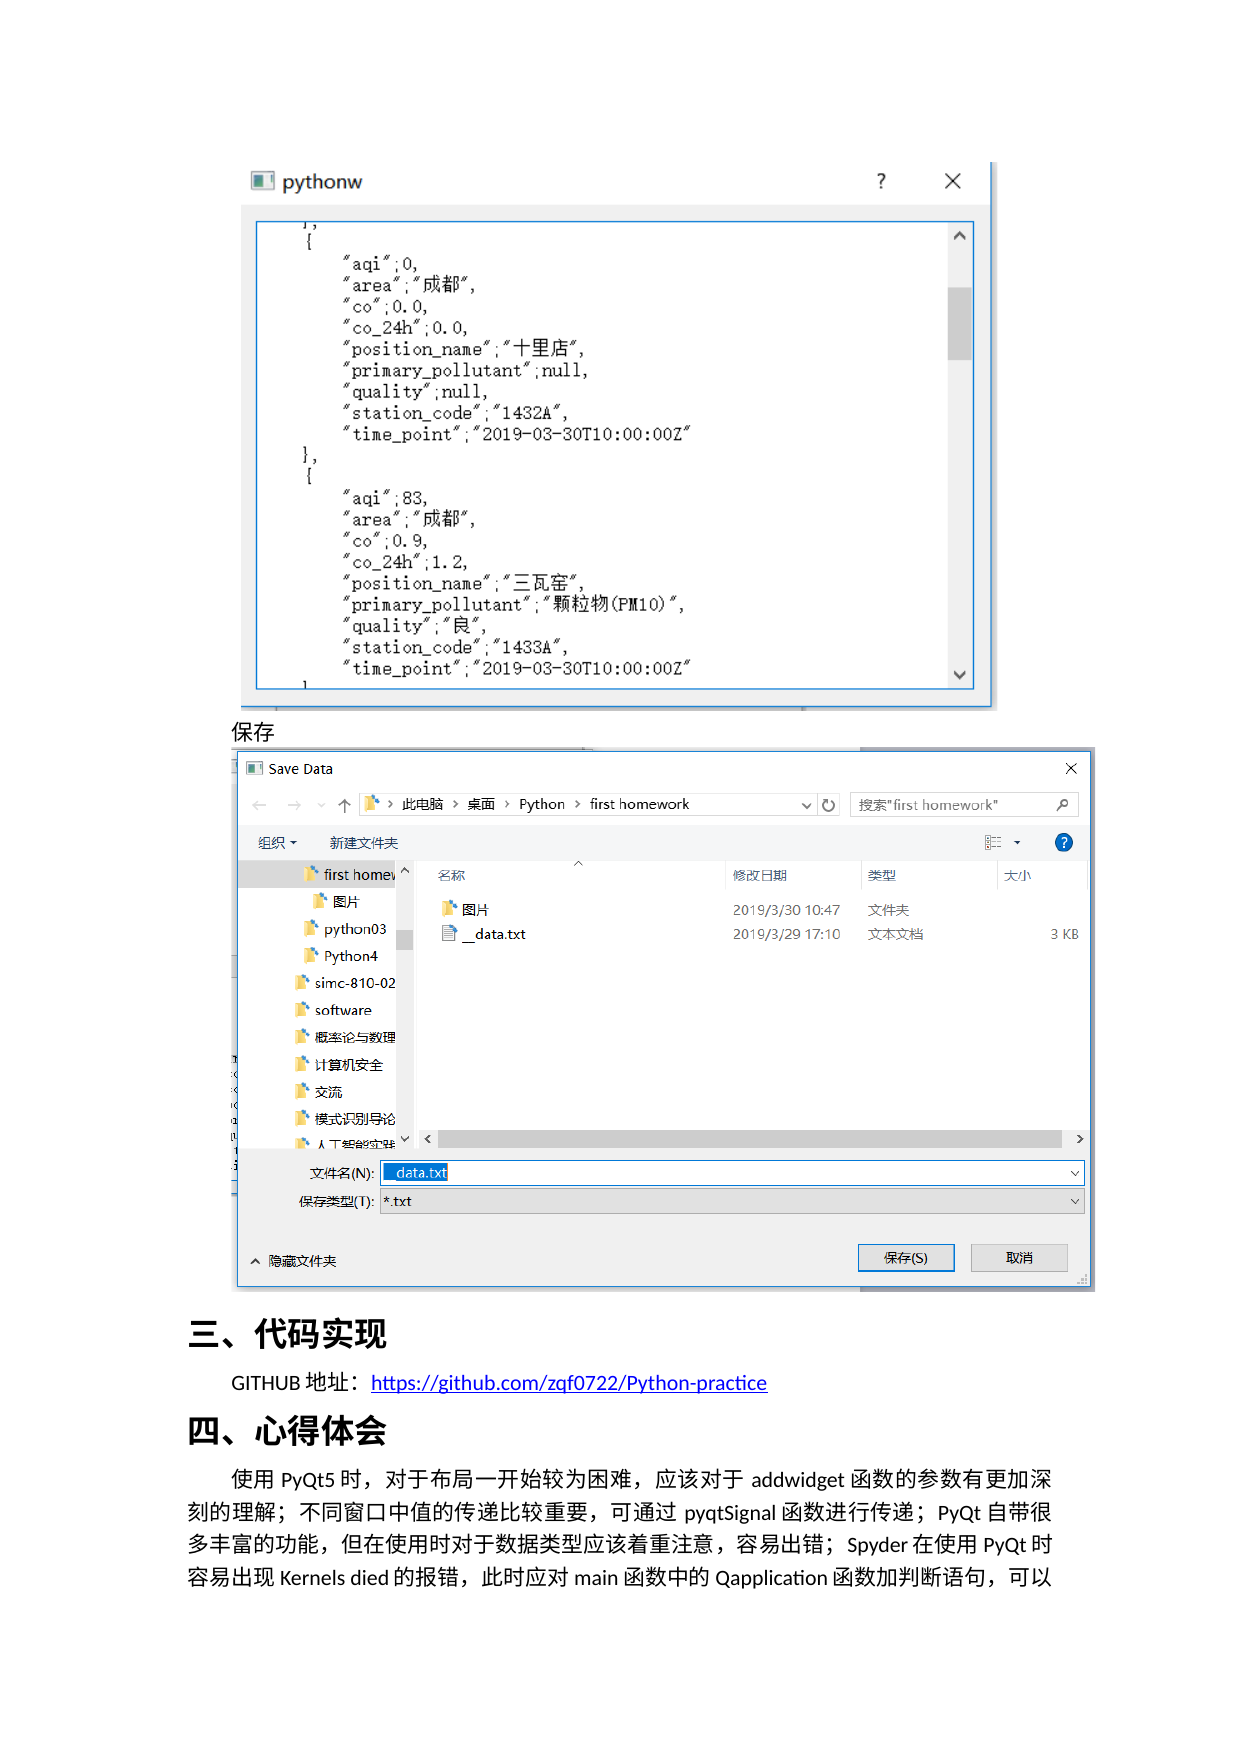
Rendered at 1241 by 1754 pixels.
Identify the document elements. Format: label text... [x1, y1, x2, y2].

list 代码实现 [187, 1299, 1053, 1364]
list 心得体会 [187, 1397, 1053, 1462]
text GITHUB地址：https://github.com/zqf0722/Python-practice [187, 1364, 1053, 1397]
text 保存 [187, 714, 1053, 747]
picture [241, 162, 998, 711]
picture [231, 747, 1096, 1292]
